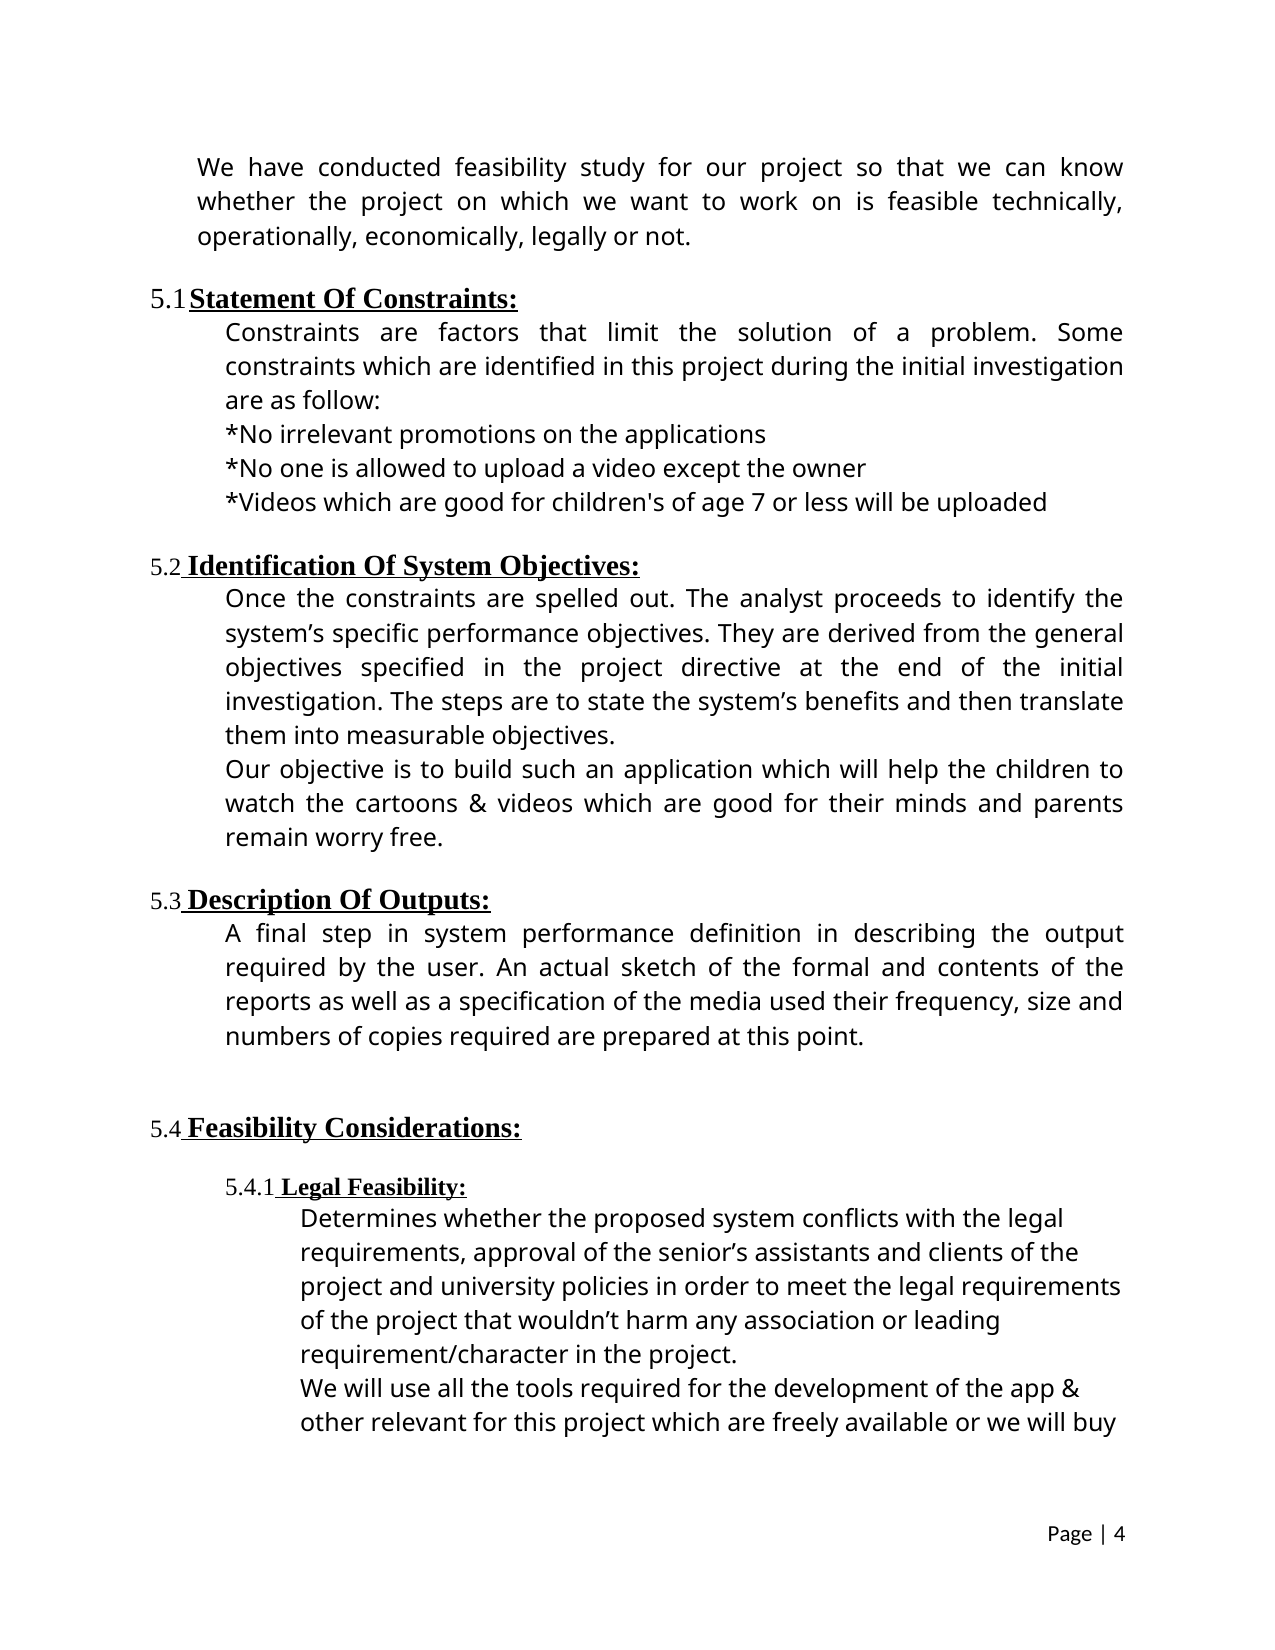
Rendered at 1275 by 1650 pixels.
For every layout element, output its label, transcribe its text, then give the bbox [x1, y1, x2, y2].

text *No irrelevant promotions on the applications [225, 417, 1125, 451]
text Determines whether the proposed system conflicts with the legal requirements, approval of the senior’s assistants and clients of the project and university policies in order to meet the legal requirements of the project that wouldn’t harm any association or leading requirement/character in the project. [300, 1201, 1125, 1371]
text Once the constraints are spelled out. The analyst proceeds to identify the system’s specific performance objectives. They are derived from the general objectives specified in the project directive at the end of the initial investigation. The steps are to state the system’s benefits and then translate them into measurable objectives. [225, 581, 1125, 751]
text A final step in system performance definition in describing the output required by the user. An actual sketch of the formal and contents of the reports as well as a specification of the media used their frequency, size and numbers of copies required are prepared at this point. [225, 916, 1125, 1052]
text 5.4 Feasibility Considerations: [150, 1110, 1125, 1143]
list Statement Of Constraints: [150, 281, 1125, 314]
text *Videos which are good for children's of age 7 or less will be uploaded [225, 485, 1125, 519]
text 5.3 Description Of Outputs: [150, 882, 1125, 916]
text Constraints are factors that limit the solution of a problem. Some constraints which are identified in this project during the initial investigation are as follow: [225, 314, 1125, 417]
text 5.2 Identification Of System Objectives: [150, 548, 1125, 581]
text Our objective is to build such an application which will help the children to watch the cartoons & videos which are good for their minds and parents remain worry free. [225, 751, 1125, 854]
text 5.4.1 Legal Feasibility: [150, 1172, 1125, 1201]
text *No one is allowed to upload a video except the owner [225, 451, 1125, 485]
text We have conducted feasibility study for our project so that we can know whether the project on which we want to work on is feasible technically, operationally, economically, legally or not. [197, 150, 1125, 252]
